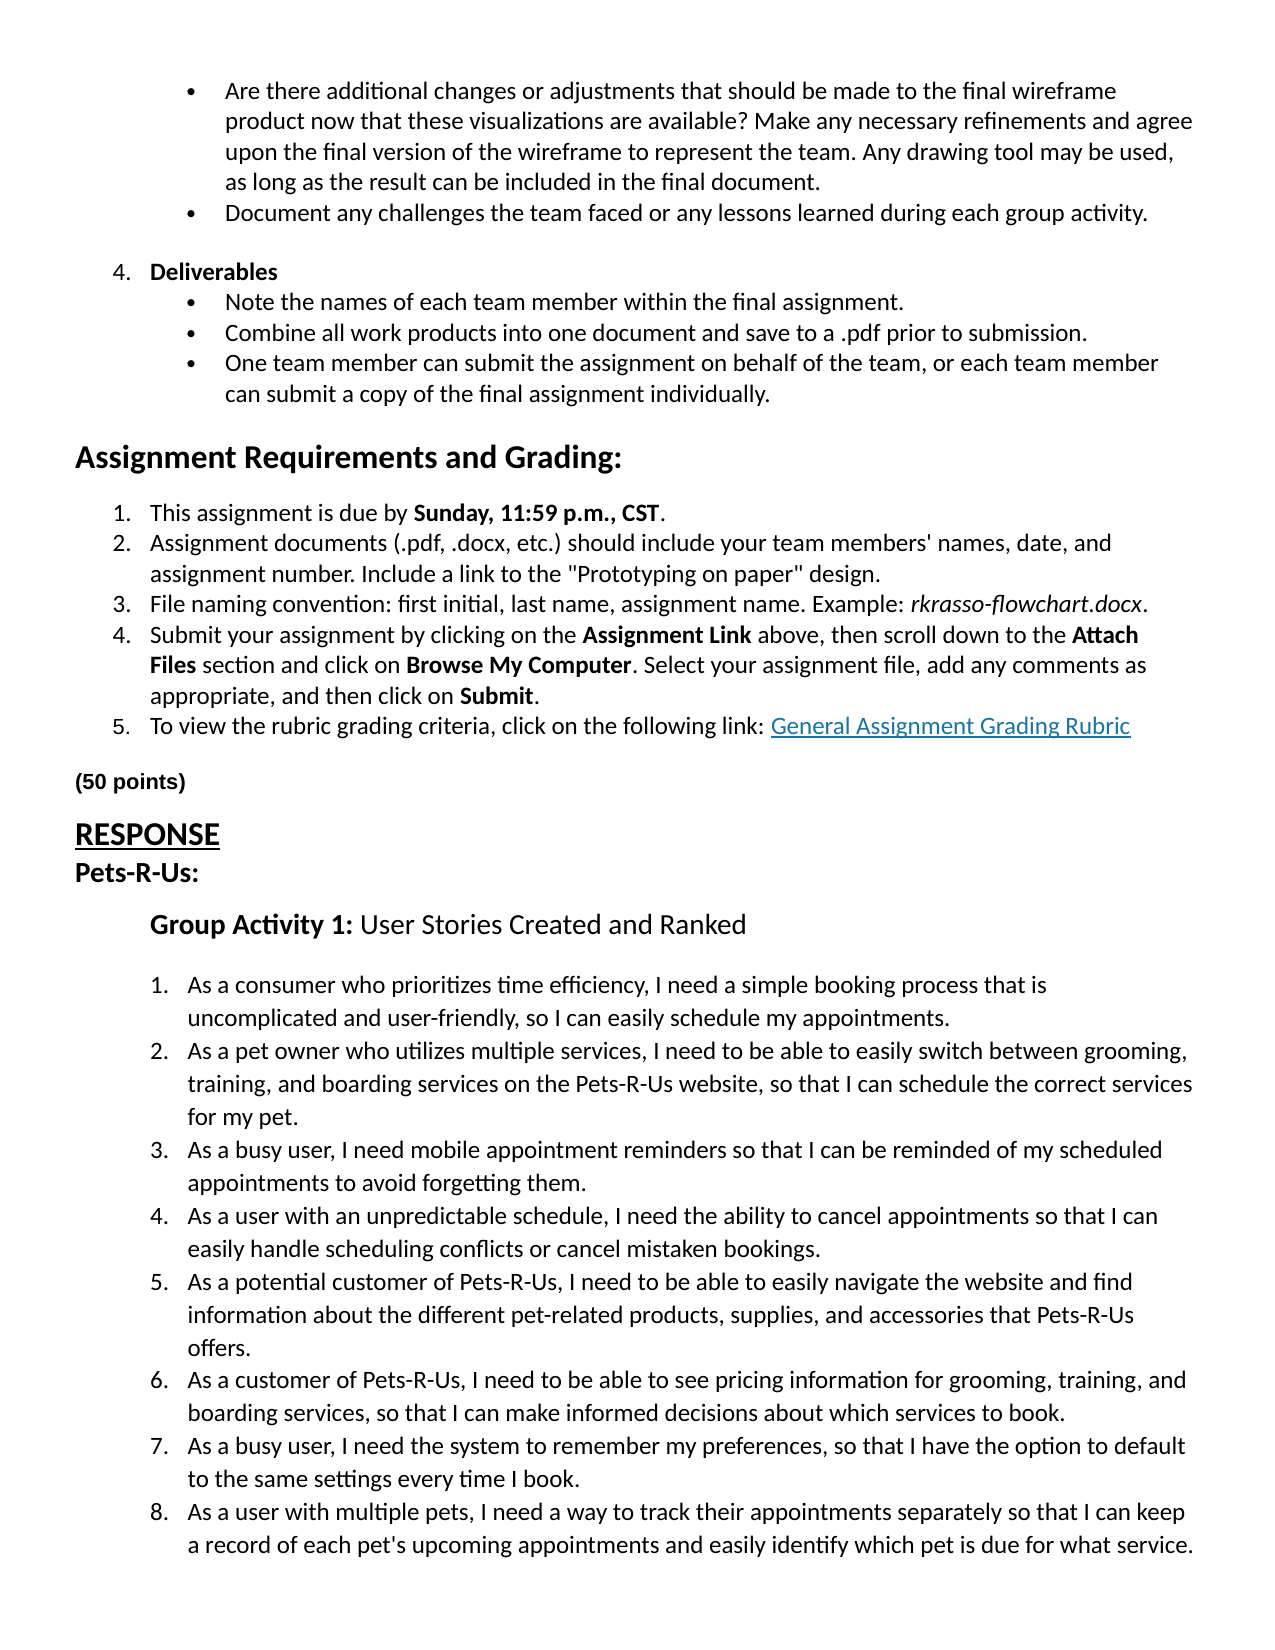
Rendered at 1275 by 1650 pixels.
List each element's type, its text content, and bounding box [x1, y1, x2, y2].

list As a busy user, I need mobile appointment reminders so that I can be reminded of my scheduled appointments to avoid forgetting them. [150, 1134, 1200, 1198]
list As a user with multiple pets, I need a way to track their appointments separately so that I can keep a record of each pet's upcoming appointments and easily identify which pet is due for what service. [150, 1496, 1200, 1560]
list This assignment is due by Sunday, 11:59 p.m., CST. [112, 497, 1200, 527]
list As a pet owner who utilizes multiple services, I need to be able to easily switch between grooming, training, and boarding services on the Pets-R-Us website, so that I can schedule the correct services for my pet. [150, 1035, 1200, 1132]
list As a user with an unpredictable schedule, I need the ability to cancel appointments so that I can easily handle scheduling conflicts or cancel mistaken bookings. [150, 1200, 1200, 1263]
list Combine all work products into one document and save to a .pdf prior to submission. [187, 317, 1200, 347]
text RESPONSE Pets-R-Us: [75, 813, 1200, 889]
list Assignment documents (.pdf, .docx, etc.) should include your team members' names, date, and assignment number. Include a link to the "Prototyping on paper" design. [112, 527, 1200, 588]
text Group Activity 1: User Stories Created and Ranked [75, 906, 1200, 969]
list As a potential customer of Pets-R-Us, I need to be able to easily navigate the website and find information about the different pet-related products, supplies, and accessories that Pets-R-Us offers. [150, 1266, 1200, 1362]
list To view the rubric grading criteria, click on the following link: General Assignment Grading Rubric [112, 711, 1200, 769]
list Note the names of each team member within the final assignment. [187, 286, 1200, 317]
list One team member can submit the assignment on behalf of the team, or each team member can submit a copy of the final assignment individually. [187, 347, 1200, 436]
list File naming convention: first initial, last name, assignment name. Example: rkrasso-flowchart.docx. [112, 588, 1200, 619]
list Submit your assignment by clicking on the Assignment Link above, then scroll down to the Attach Files section and click on Browse My Computer. Select your assignment file, add any comments as appropriate, and then click on Submit. [112, 619, 1200, 711]
list Are there additional changes or adjustments that should be made to the final wireframe product now that these visualizations are available? Make any necessary refinements and agree upon the final version of the wireframe to represent the team. Any drawing tool may be used, as long as the result can be included in the final document. [187, 75, 1200, 197]
list Document any challenges the team faced or any lessons learned during each group activity. [187, 197, 1200, 256]
list Deliverables [112, 256, 1200, 286]
text Assignment Requirements and Grading: [75, 436, 1200, 477]
list As a busy user, I need the system to remember my preferences, so that I have the option to default to the same settings every time I book. [150, 1430, 1200, 1494]
text (50 points) [75, 769, 1200, 794]
list As a consumer who prioritizes time efficiency, I need a simple booking process that is uncomplicated and user-friendly, so I can easily schedule my appointments. [150, 969, 1200, 1033]
list As a customer of Pets-R-Us, I need to be able to see pricing information for grooming, training, and boarding services, so that I can make informed decisions about which services to book. [150, 1364, 1200, 1428]
